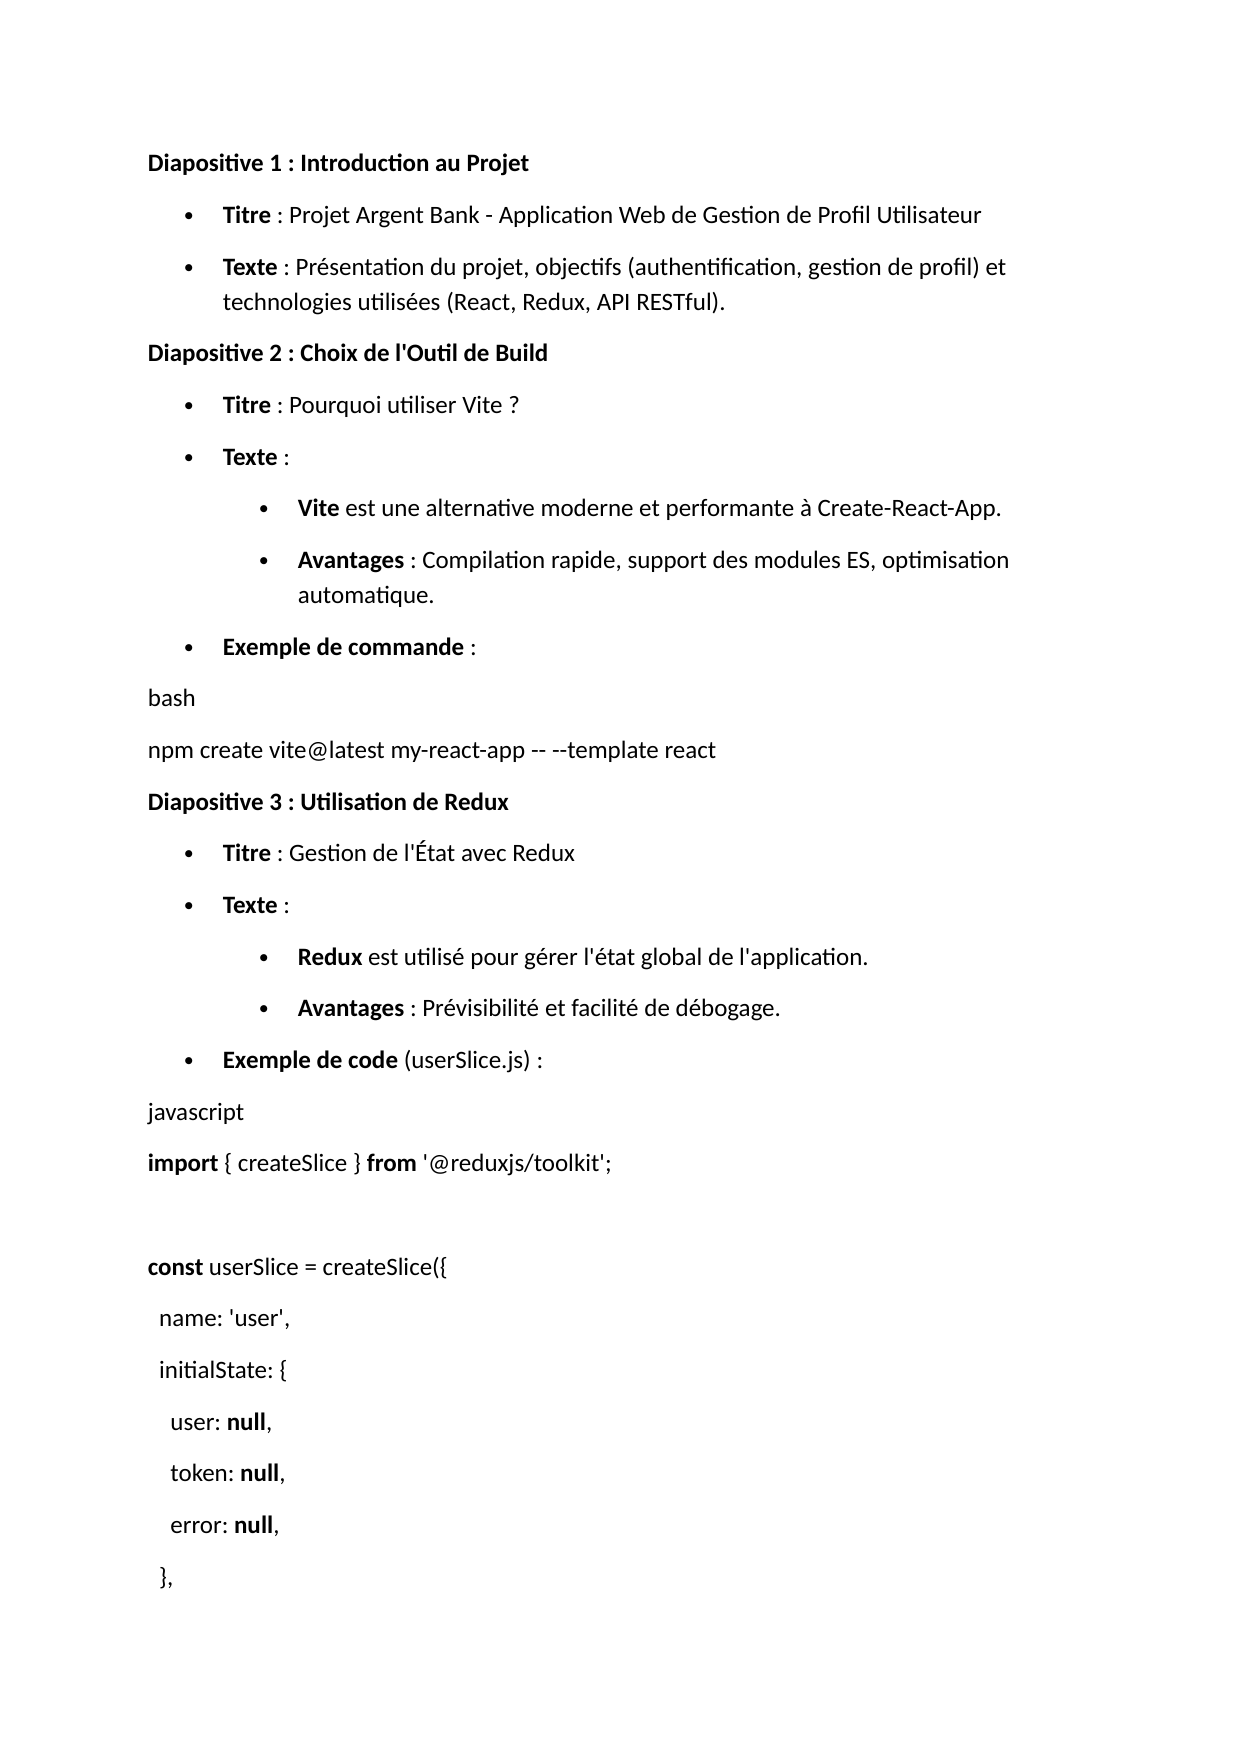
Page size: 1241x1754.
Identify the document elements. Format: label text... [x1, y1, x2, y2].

text npm create vite@latest my-react-app -- --template react [148, 734, 1093, 765]
text import { createSlice } from '@reduxjs/toolkit'; [148, 1148, 1093, 1178]
text error: null, [148, 1509, 1093, 1540]
list Texte : [185, 889, 1093, 920]
text Diapositive 3 : Utilisation de Redux [148, 786, 1093, 816]
list Texte : Présentation du projet, objectifs (authentification, gestion de profil) et technologies utilisées (React, Redux, API RESTful). [185, 251, 1093, 316]
text Diapositive 2 : Choix de l'Outil de Build [148, 338, 1093, 368]
list Avantages : Compilation rapide, support des modules ES, optimisation automatique. [260, 544, 1093, 610]
list Titre : Pourquoi utiliser Vite ? [185, 389, 1093, 420]
text javascript [148, 1096, 1093, 1126]
list Vite est une alternative moderne et performante à Create-React-App. [260, 493, 1093, 523]
list Redux est utilisé pour gérer l'état global de l'application. [260, 941, 1093, 971]
list Exemple de commande : [185, 631, 1093, 661]
text token: null, [148, 1458, 1093, 1488]
text name: 'user', [148, 1303, 1093, 1333]
text Diapositive 1 : Introduction au Projet [148, 148, 1093, 178]
text }, [148, 1561, 1093, 1591]
text initialState: { [148, 1354, 1093, 1385]
list Exemple de code (userSlice.js) : [185, 1044, 1093, 1075]
list Titre : Projet Argent Bank - Application Web de Gestion de Profil Utilisateur [185, 199, 1093, 230]
list Avantages : Prévisibilité et facilité de débogage. [260, 993, 1093, 1023]
list Titre : Gestion de l'État avec Redux [185, 838, 1093, 868]
list Texte : [185, 441, 1093, 471]
text const userSlice = createSlice({ [148, 1251, 1093, 1281]
text bash [148, 683, 1093, 713]
text user: null, [148, 1406, 1093, 1436]
